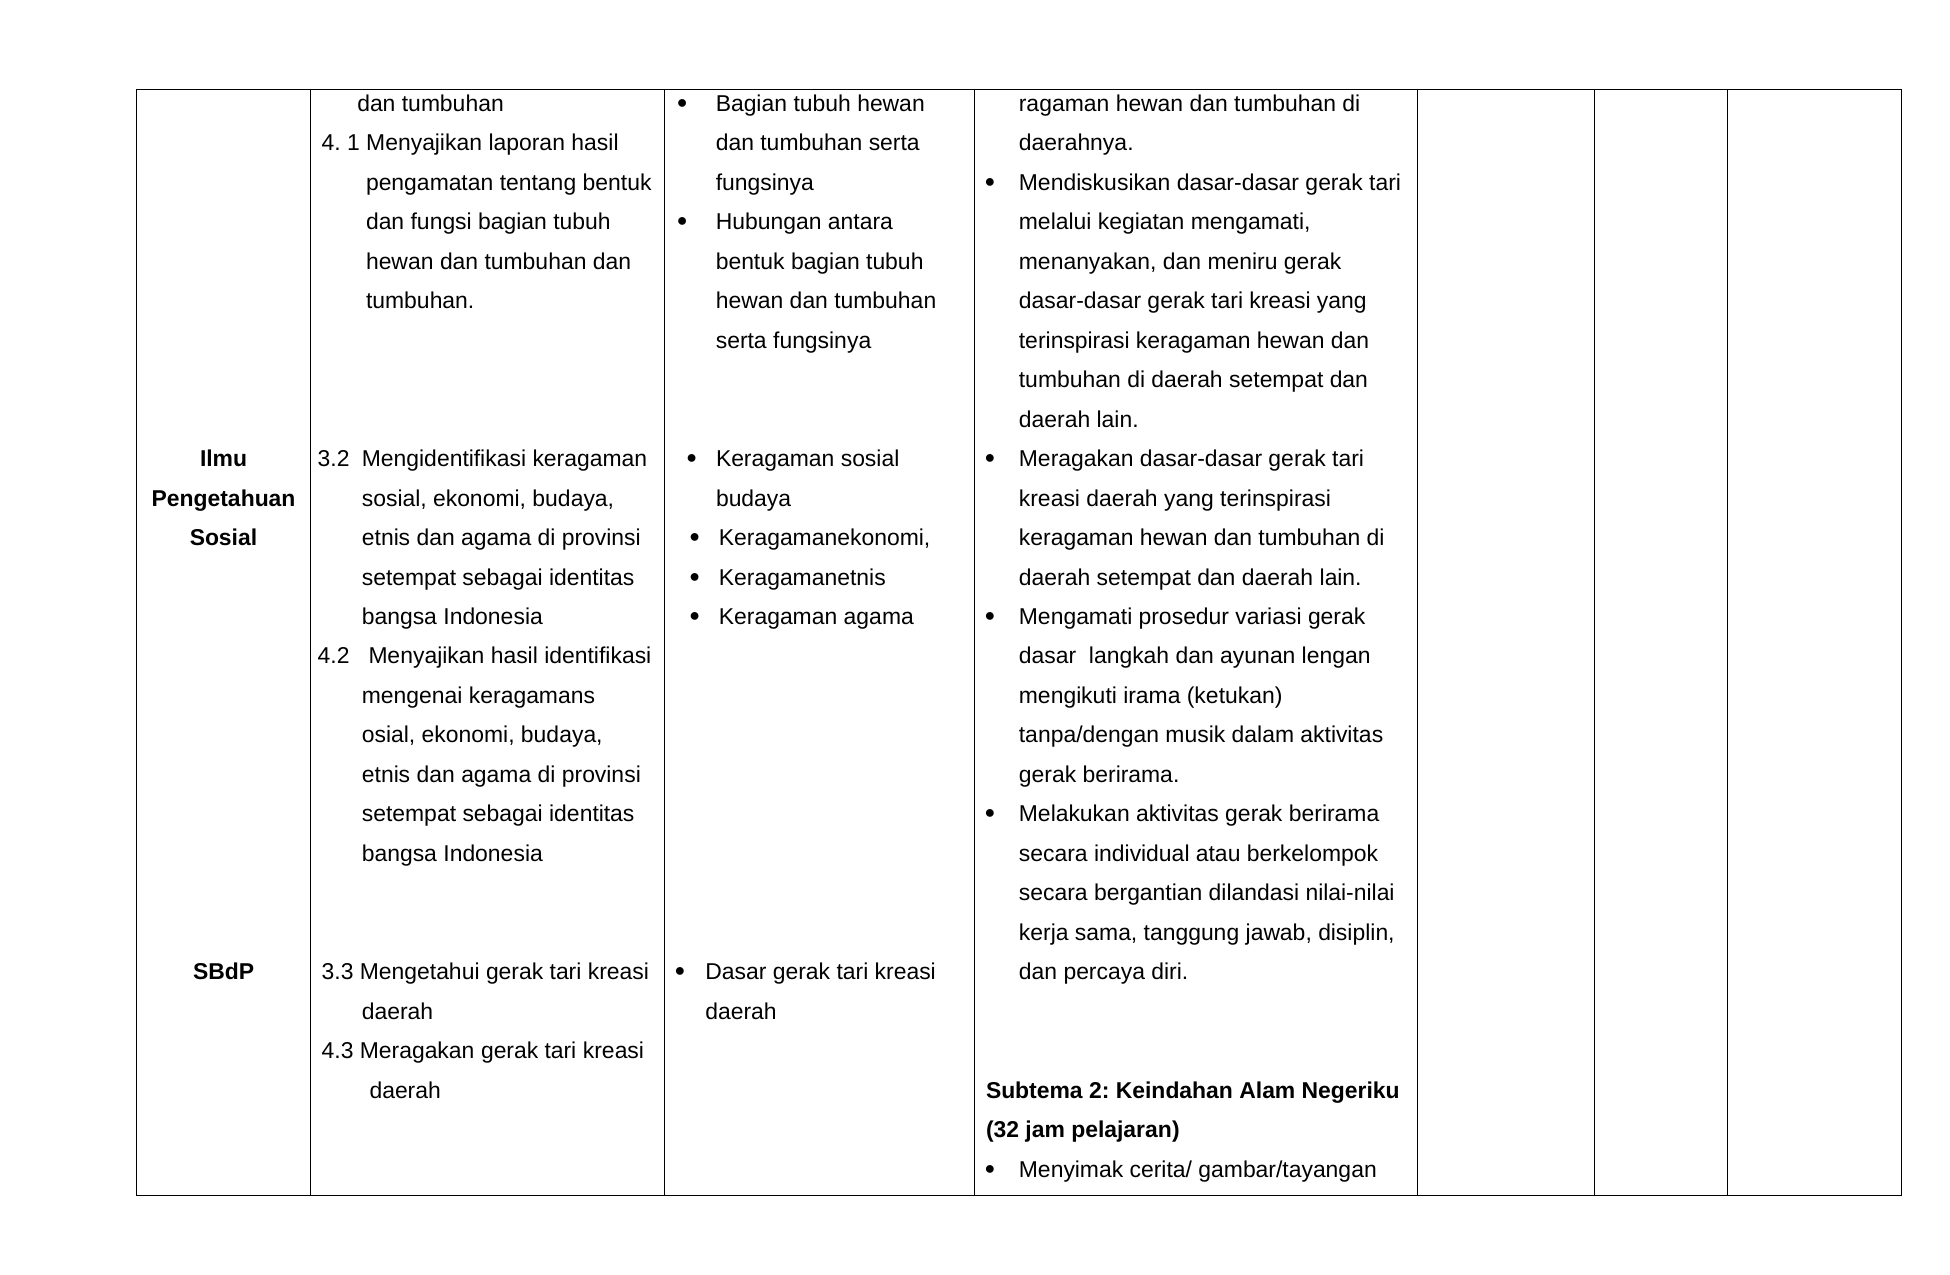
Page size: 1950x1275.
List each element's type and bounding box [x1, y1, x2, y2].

table_cell [1595, 90, 1727, 1195]
table_cell [975, 90, 1417, 1195]
table_cell [665, 90, 974, 1195]
table_cell [137, 90, 310, 1195]
table_cell [1418, 90, 1594, 1195]
table_cell [311, 90, 664, 1195]
table_cell [1728, 90, 1901, 1195]
